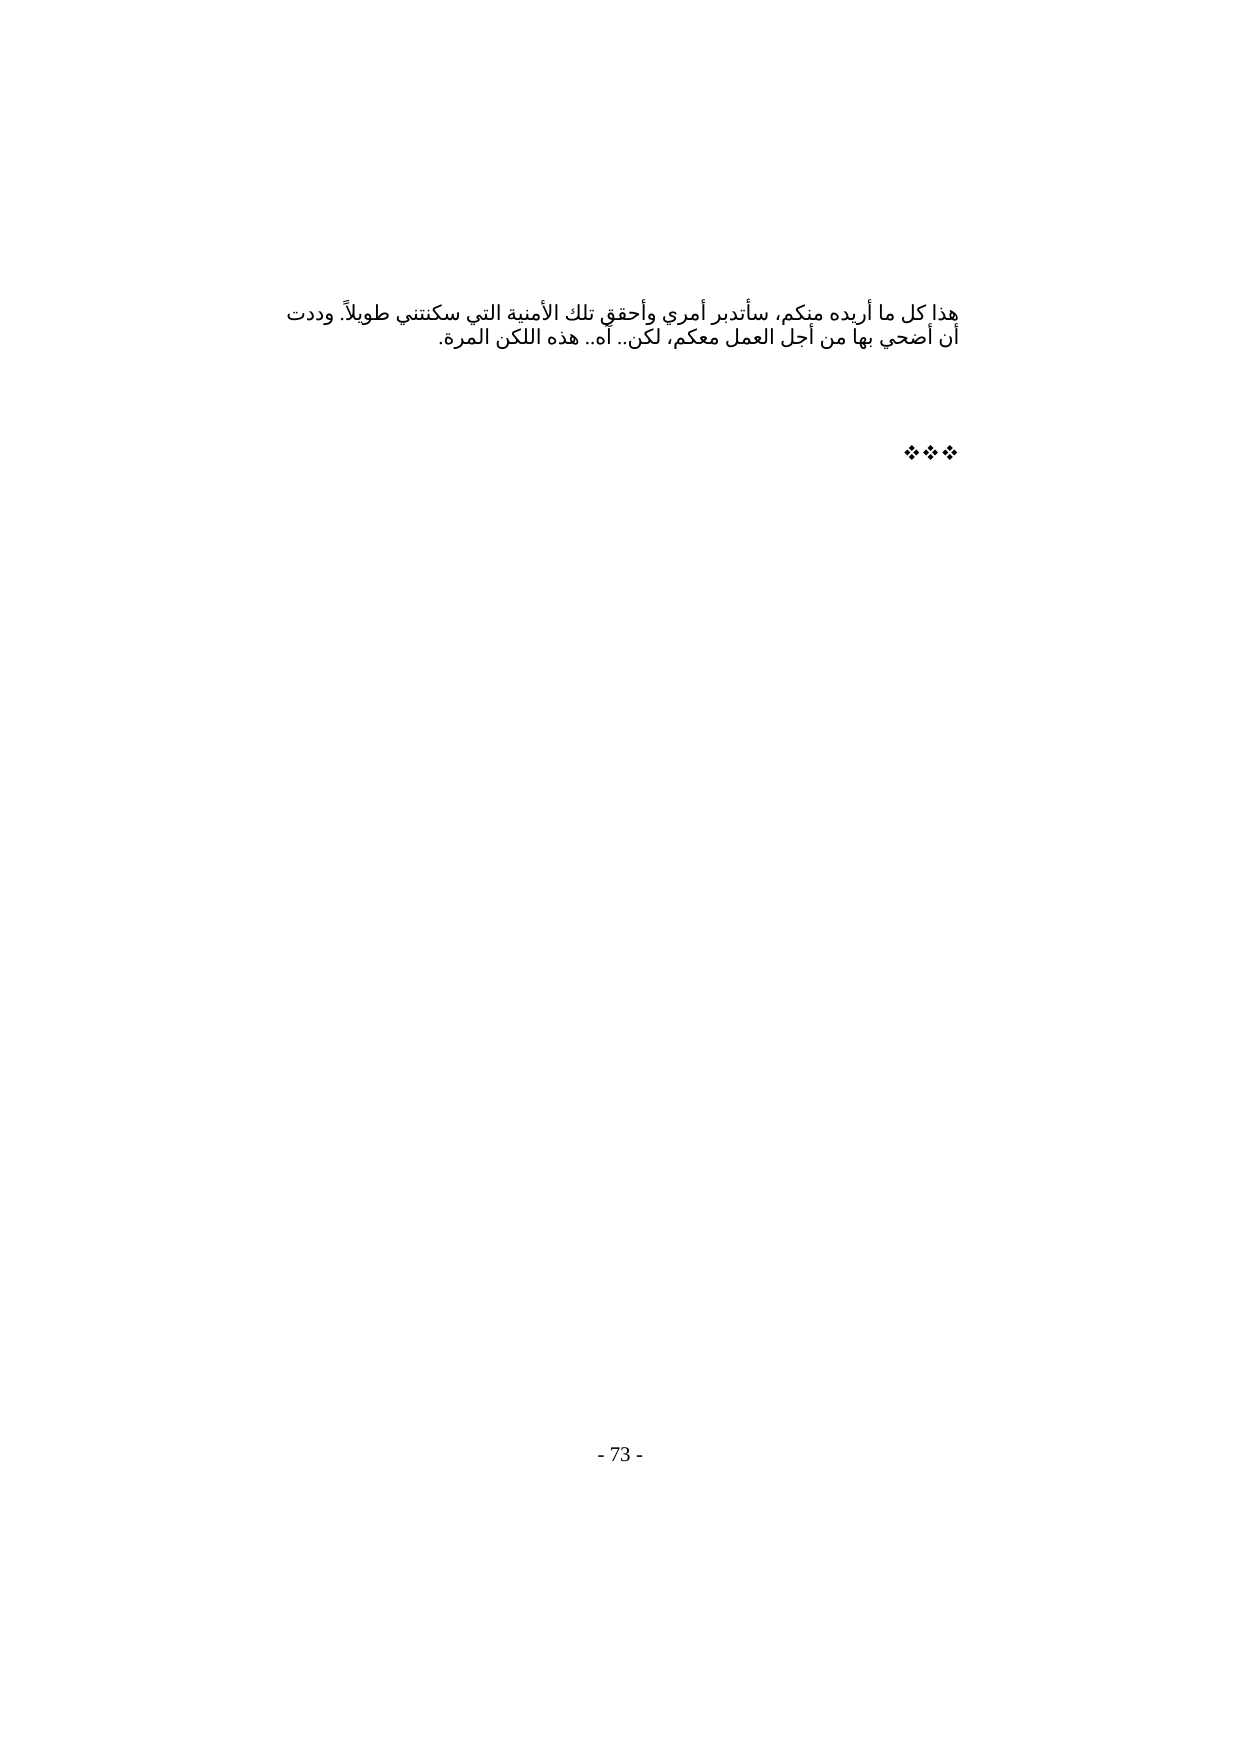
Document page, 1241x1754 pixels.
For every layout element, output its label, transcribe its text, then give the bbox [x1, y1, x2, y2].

text هذا كل ما أريده منكم، سأتدبر أمري وأحقق تلك الأمنية التي سكنتني طويلاً. وددت أن أضحي بها من أجل العمل معكم، لكن.. آه.. هذه اللكن المرة. [281, 301, 960, 349]
